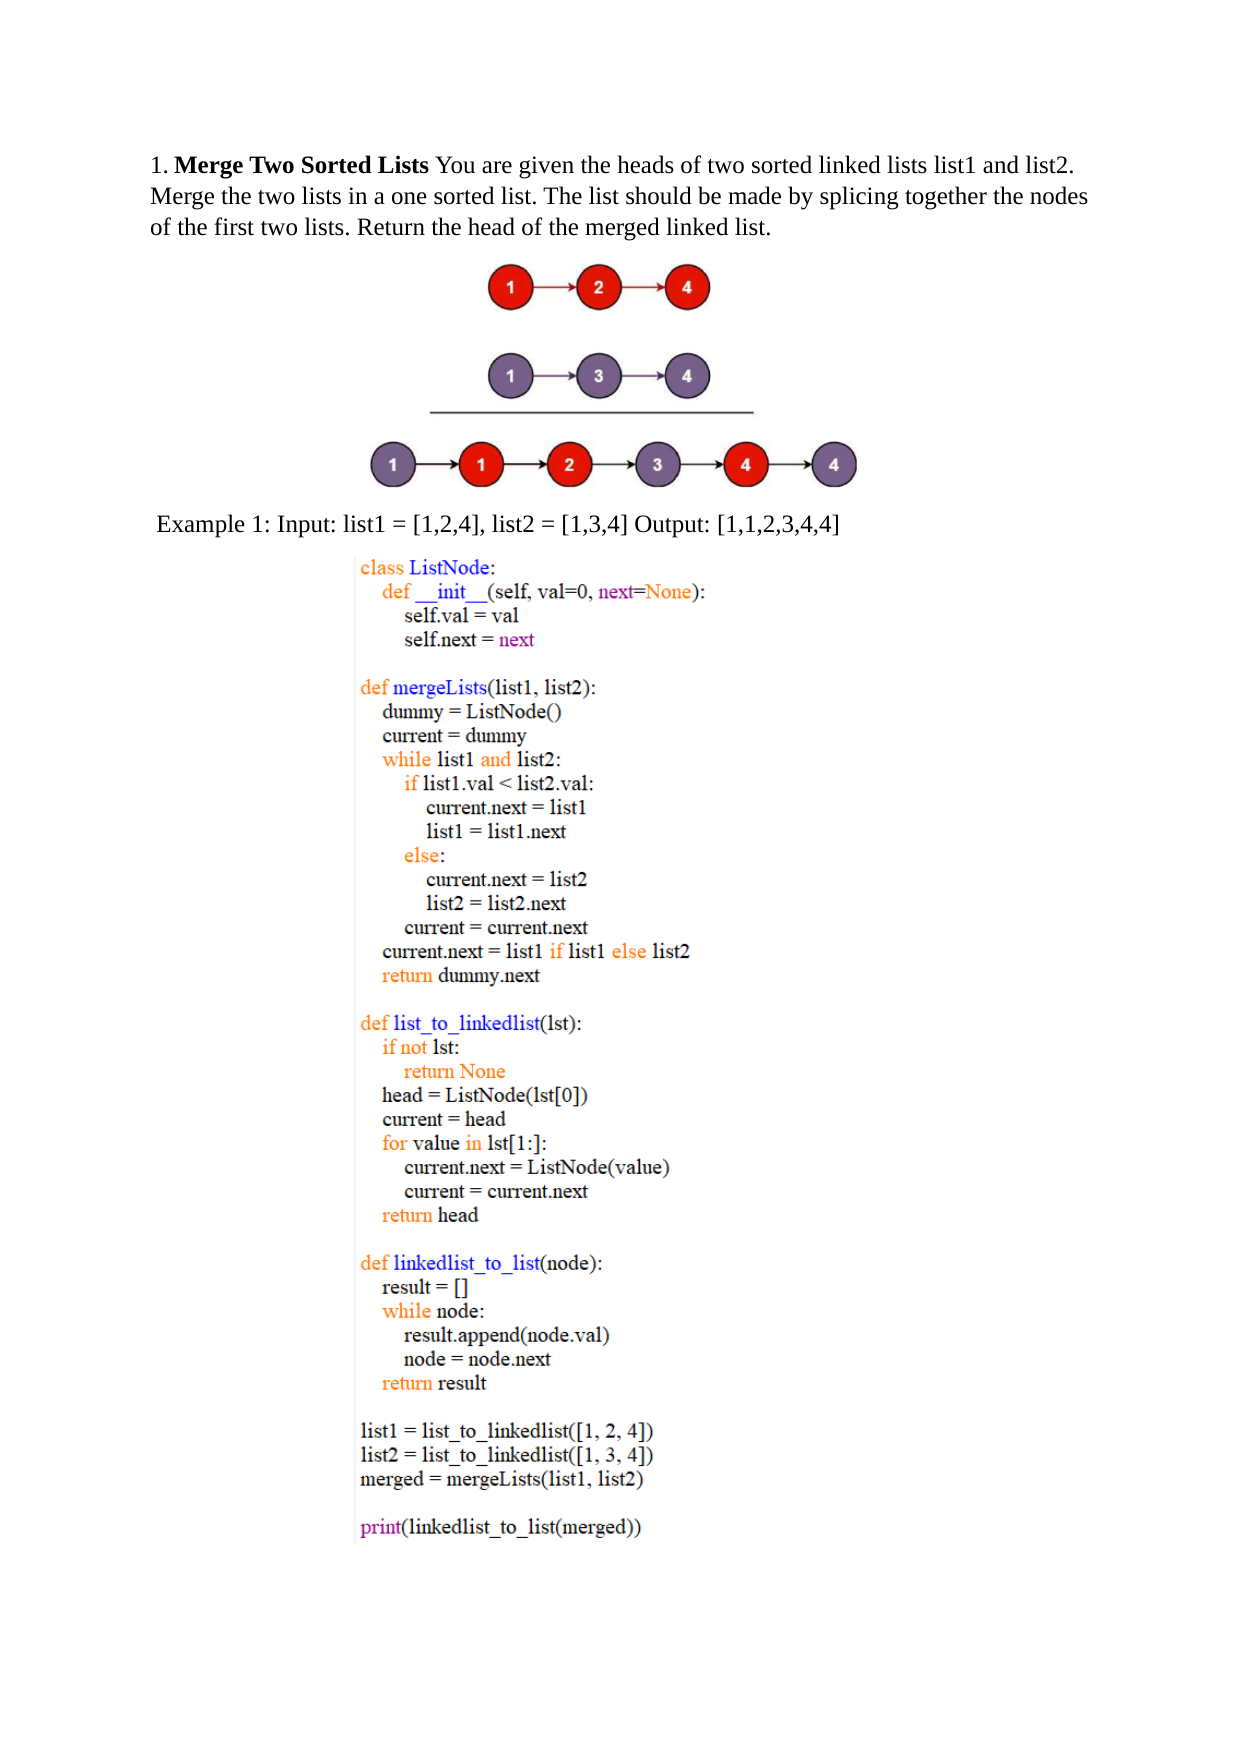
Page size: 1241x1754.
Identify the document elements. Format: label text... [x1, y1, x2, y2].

picture [354, 557, 886, 1543]
text 1. Merge Two Sorted Lists You are given the heads of two sorted linked lists list1 and list2. Merge the two lists in a one sorted list. The list should be made by splicing together the nodes of the first two lists. Return the head of the merged linked list. [150, 150, 1090, 241]
picture [366, 259, 874, 491]
text Example 1: Input: list1 = [1,2,4], list2 = [1,3,4] Output: [1,1,2,3,4,4] [150, 509, 1090, 538]
